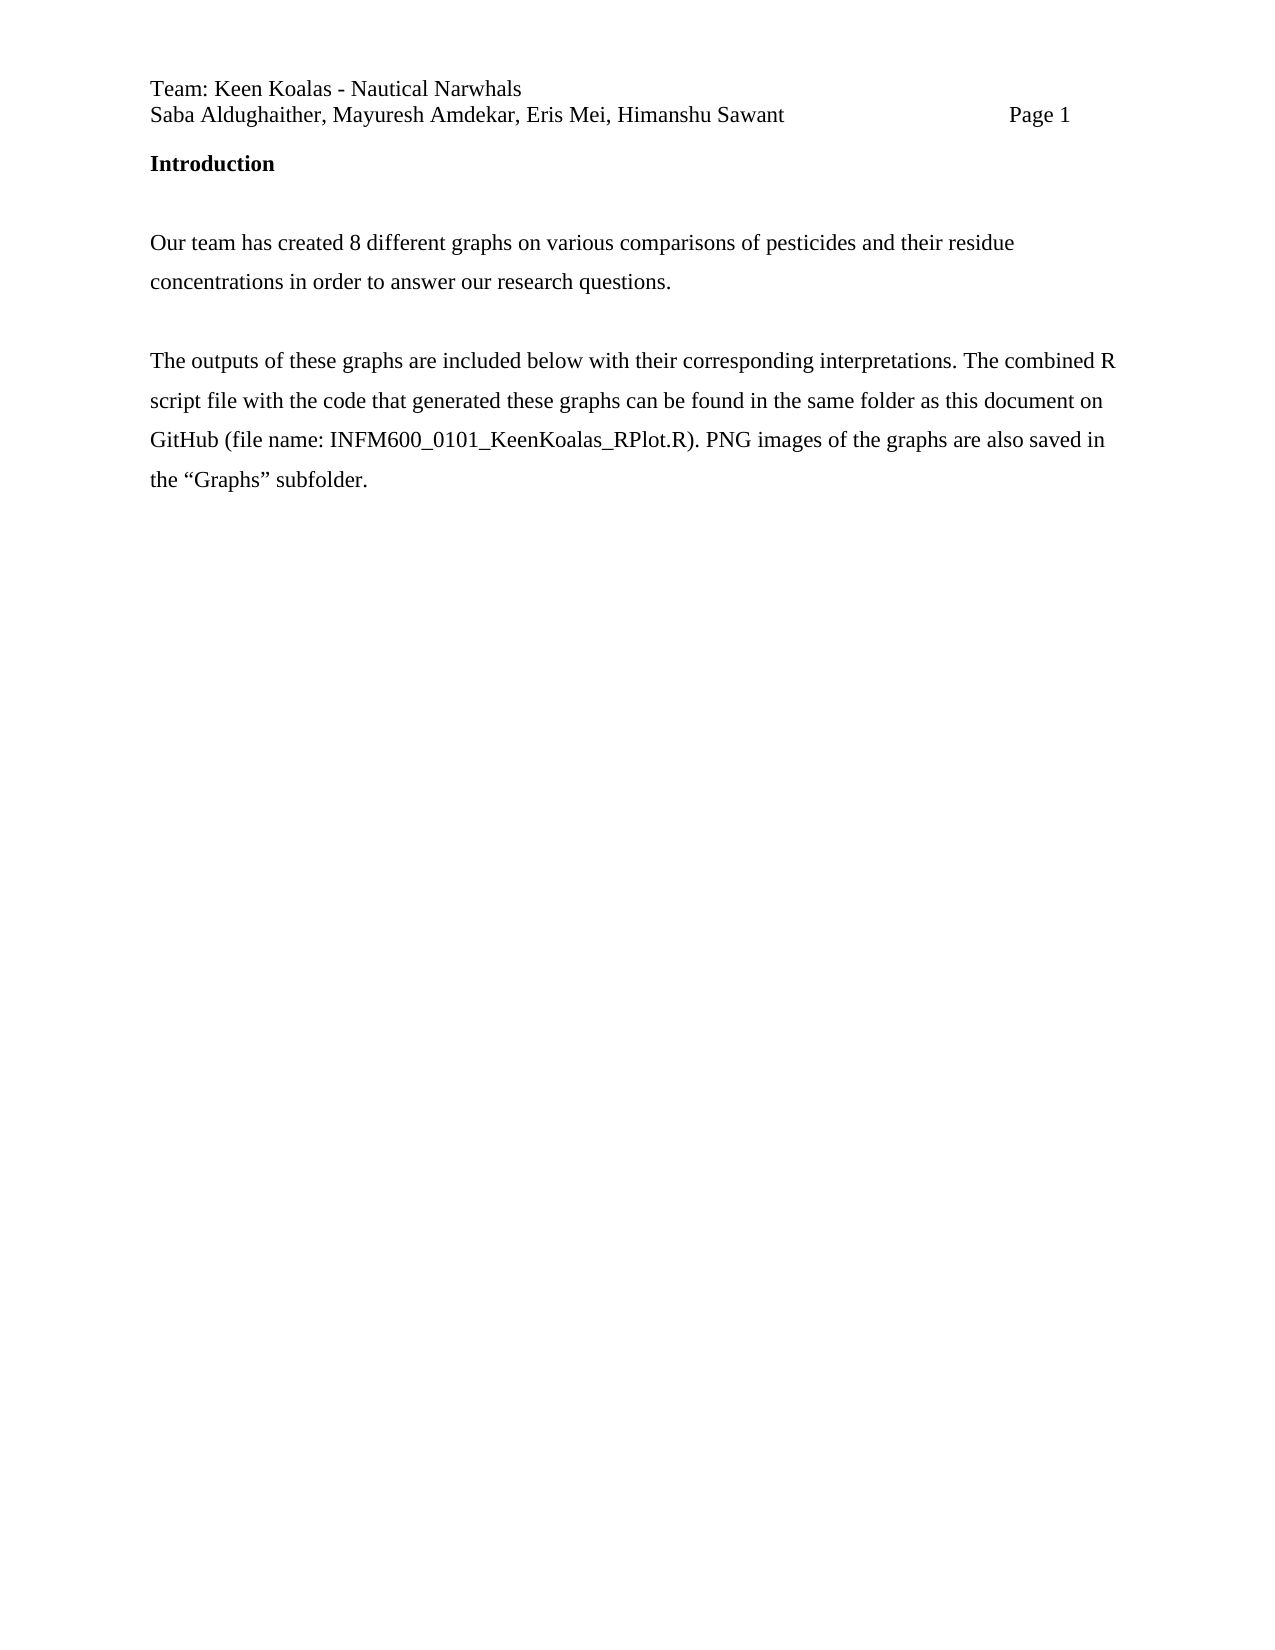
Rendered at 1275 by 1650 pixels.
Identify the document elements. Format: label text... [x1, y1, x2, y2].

text Our team has created 8 different graphs on various comparisons of pesticides and their residue concentrations in order to answer our research questions. [150, 229, 1125, 295]
text Introduction [150, 150, 1125, 176]
text The outputs of these graphs are included below with their corresponding interpretations. The combined R script file with the code that generated these graphs can be found in the same folder as this document on GitHub (file name: INFM600_0101_KeenKoalas_RPlot.R). PNG images of the graphs are also saved in the “Graphs” subfolder. [150, 347, 1125, 492]
